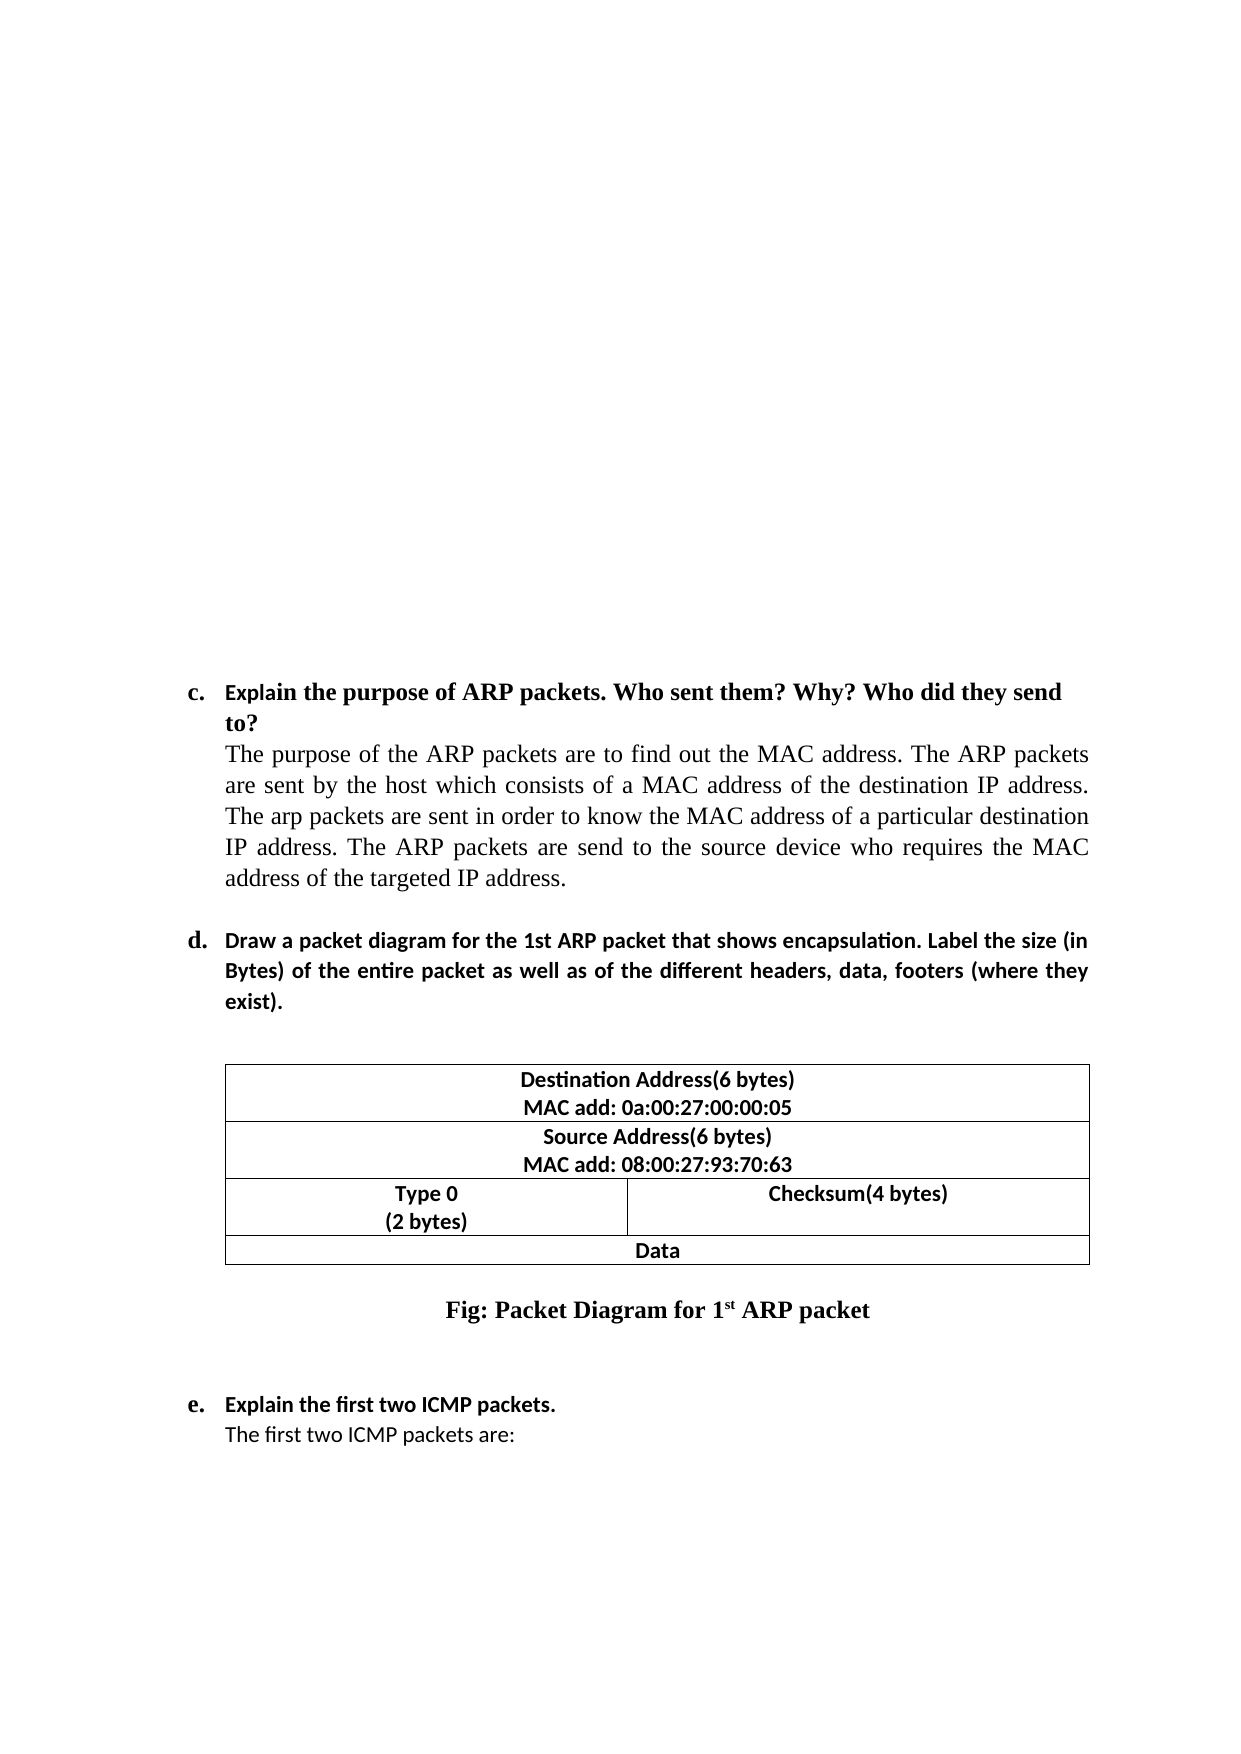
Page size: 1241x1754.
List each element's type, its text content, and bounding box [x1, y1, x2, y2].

table_cell Checksum(4 bytes) [628, 1179, 1089, 1235]
list The first two ICMP packets are: [225, 1420, 1090, 1448]
list Explain the purpose of ARP packets. Who sent them? Why? Who did they send to? [187, 677, 1090, 737]
list Explain the first two ICMP packets. [187, 1389, 1090, 1418]
list Fig: Packet Diagram for 1st ARP packet [225, 1296, 1090, 1324]
list The purpose of the ARP packets are to find out the MAC address. The ARP packets are sent by the host which consists of a MAC address of the destination IP address. The arp packets are sent in order to know the MAC address of a particular destination IP address. The ARP packets are send to the source device who requires the MAC address of the targeted IP address. [225, 739, 1090, 892]
table_cell Type 0 (2 bytes) [226, 1179, 627, 1235]
table_cell Source Address(6 bytes) MAC add: 08:00:27:93:70:63 [226, 1122, 1089, 1178]
table_cell Data [226, 1236, 1089, 1264]
table_header Destination Address(6 bytes) MAC add: 0a:00:27:00:00:05 [226, 1065, 1089, 1121]
list Draw a packet diagram for the 1st ARP packet that shows encapsulation. Label the size (in Bytes) of the entire packet as well as of the different headers, data, footers (where they exist). [187, 925, 1090, 1015]
